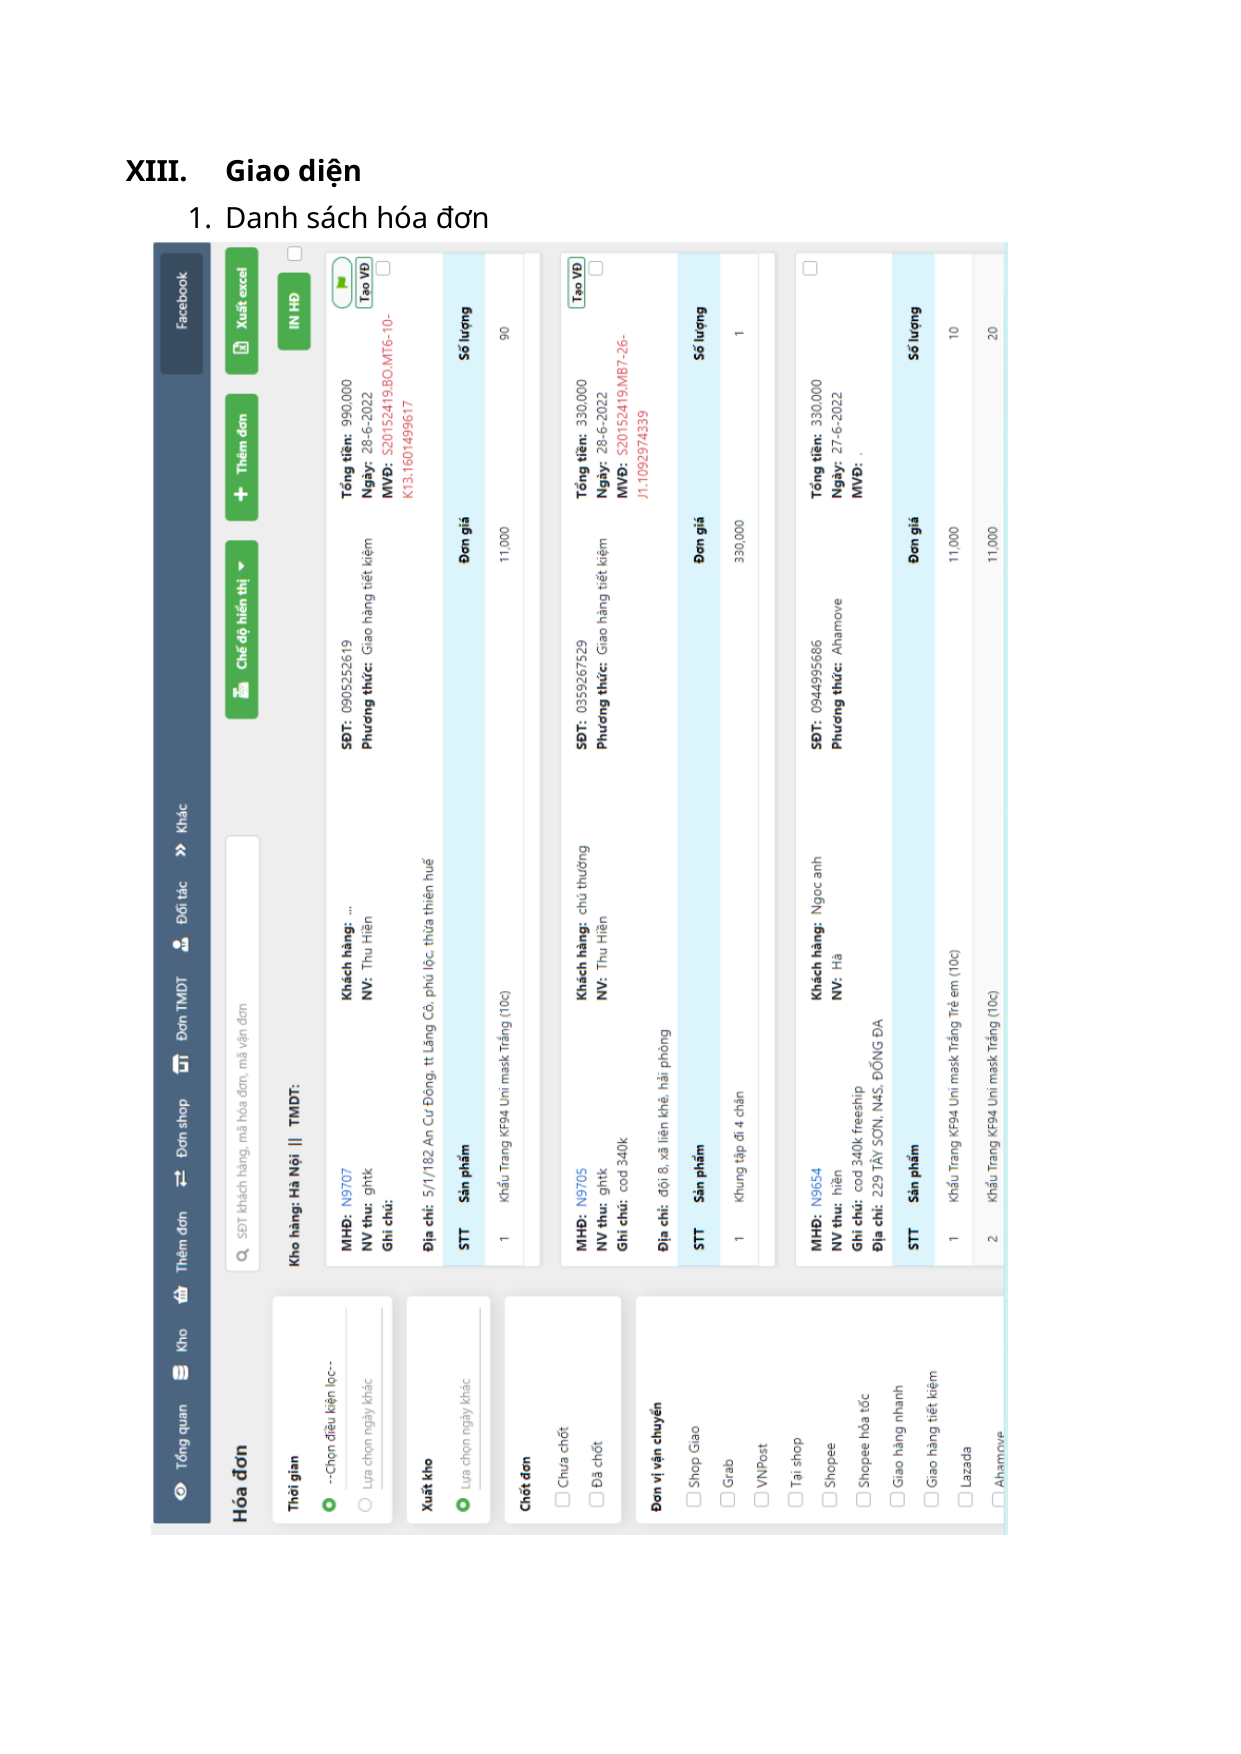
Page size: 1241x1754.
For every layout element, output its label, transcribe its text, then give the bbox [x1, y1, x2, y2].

subtitle Danh sách hóa đơn [187, 197, 1090, 237]
picture [151, 243, 1008, 1535]
subtitle Giao diện [187, 150, 1090, 190]
